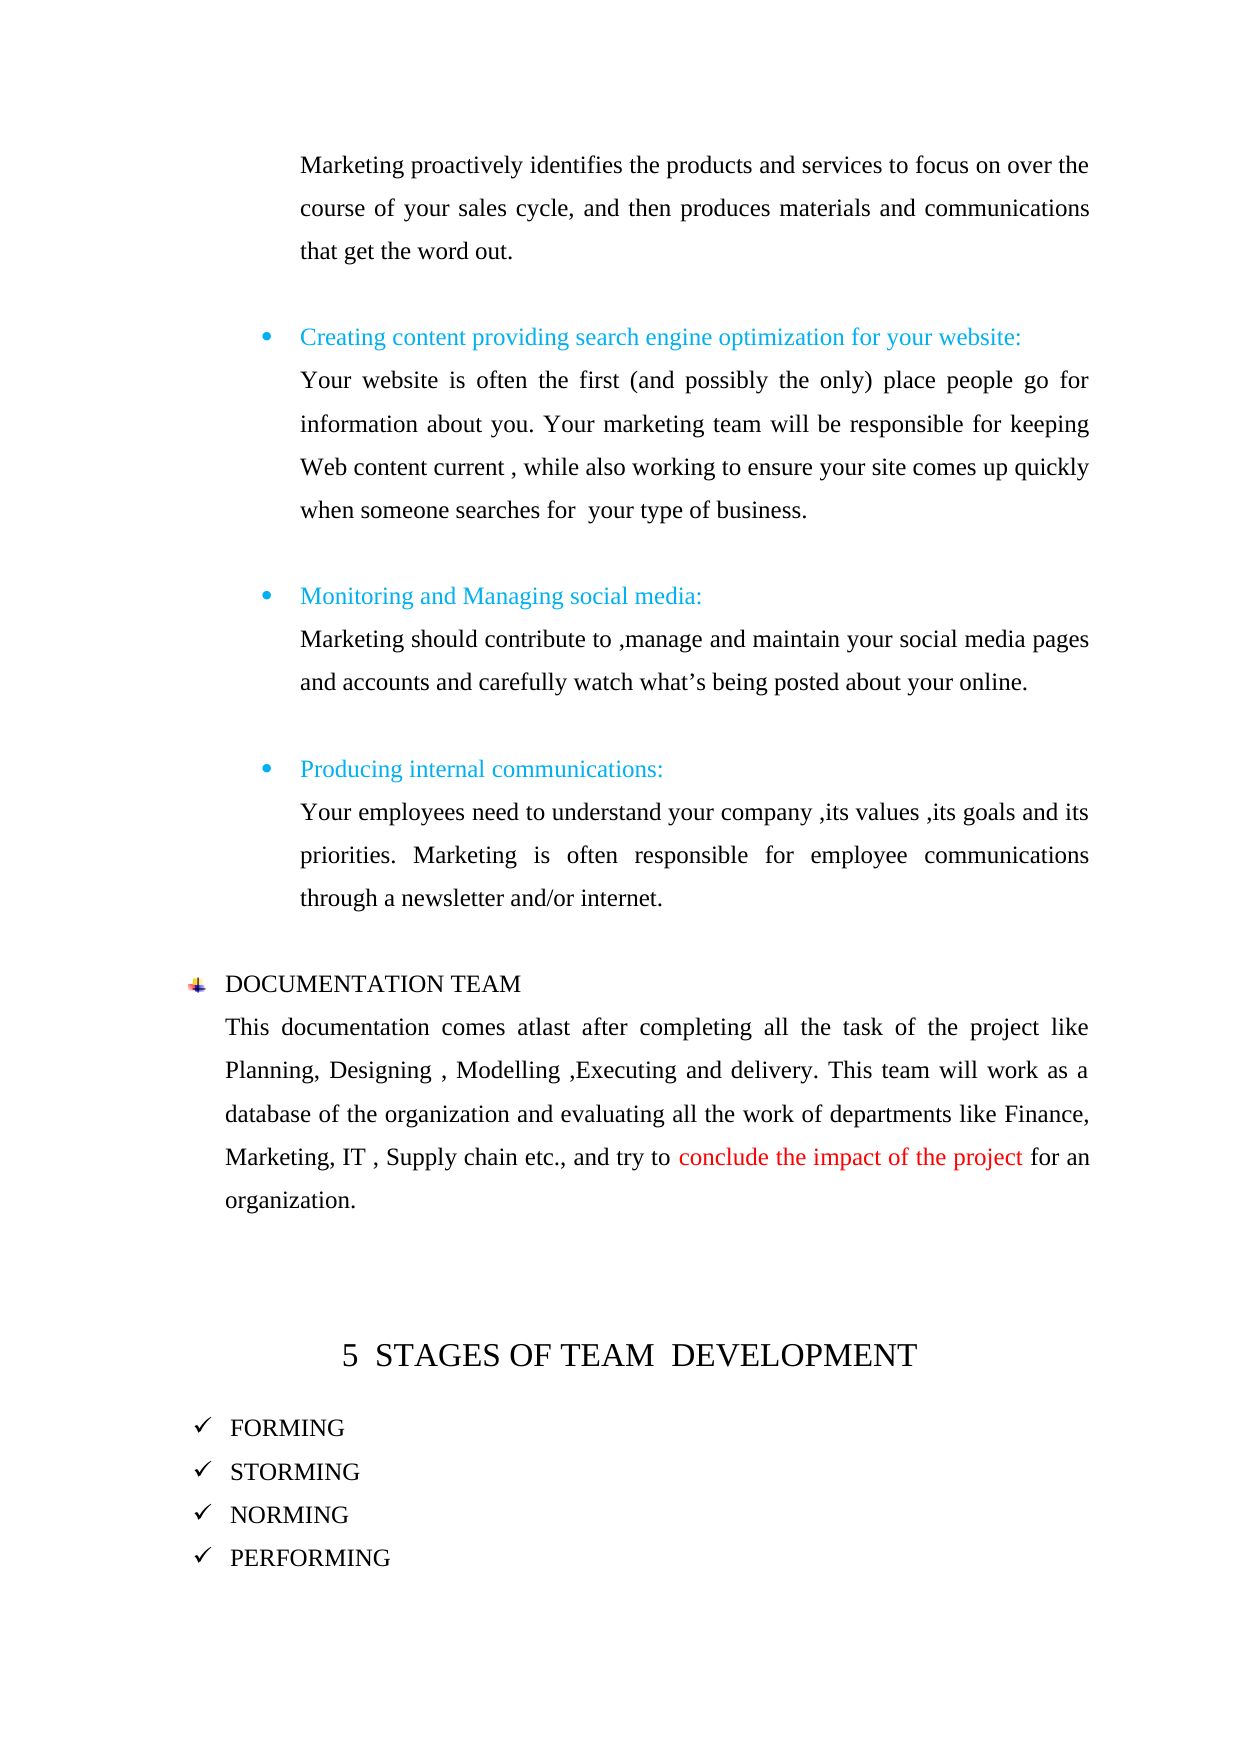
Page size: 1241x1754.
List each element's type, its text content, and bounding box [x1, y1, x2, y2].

list PERFORMING [192, 1543, 1090, 1572]
list Marketing should contribute to ,manage and maintain your social media pages and accounts and carefully watch what’s being posted about your online. [300, 624, 1090, 696]
list Marketing proactively identifies the products and services to focus on over the course of your sales cycle, and then produces materials and communications that get the word out. [300, 150, 1090, 265]
list NORMING [192, 1500, 1090, 1528]
list Your employees need to understand your company ,its values ,its goals and its priorities. Marketing is often responsible for employee communications through a newsletter and/or internet. [300, 797, 1090, 912]
list This documentation comes atlast after completing all the task of the project like Planning, Designing , Modelling ,Executing and delivery. This team will work as a database of the organization and evaluating all the work of departments like Finance, Marketing, IT , Supply chain etc., and try to conclude the impact of the project for an organization. [225, 1012, 1090, 1214]
list STORMING [192, 1457, 1090, 1485]
picture [188, 976, 206, 993]
text 5 STAGES OF TEAM DEVELOPMENT [150, 1335, 1090, 1373]
list Producing internal communications: [262, 754, 1090, 782]
list DOCUMENTATION TEAM [187, 969, 1090, 998]
list Monitoring and Managing social media: [262, 581, 1090, 610]
list Your website is often the first (and possibly the only) place people go for information about you. Your marketing team will be responsible for keeping Web content current , while also working to ensure your site comes up quickly when someone searches for your type of business. [300, 366, 1090, 524]
list Creating content providing search engine optimization for your website: [262, 322, 1090, 351]
list FORMING [192, 1413, 1090, 1442]
